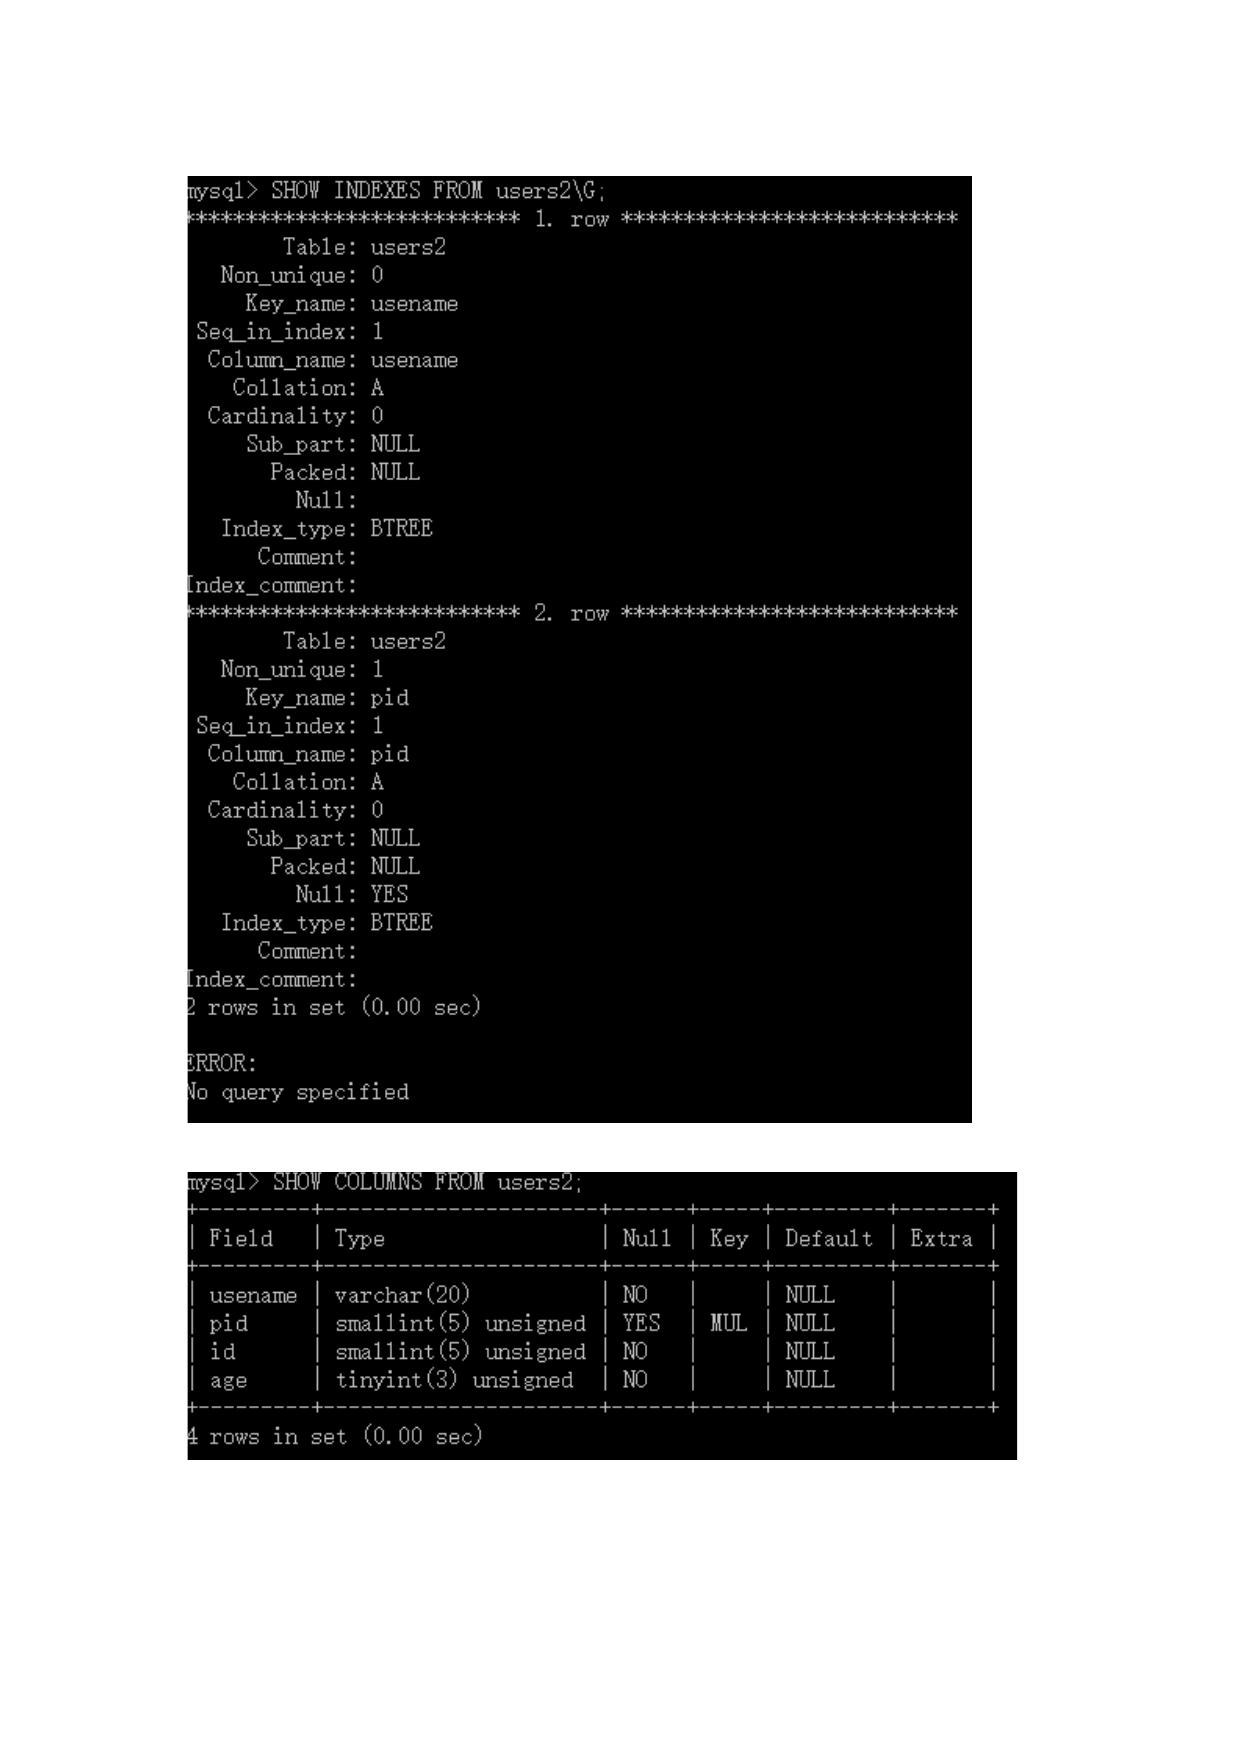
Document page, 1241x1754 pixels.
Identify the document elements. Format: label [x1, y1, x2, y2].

picture [187, 176, 972, 1123]
picture [187, 1172, 1018, 1460]
